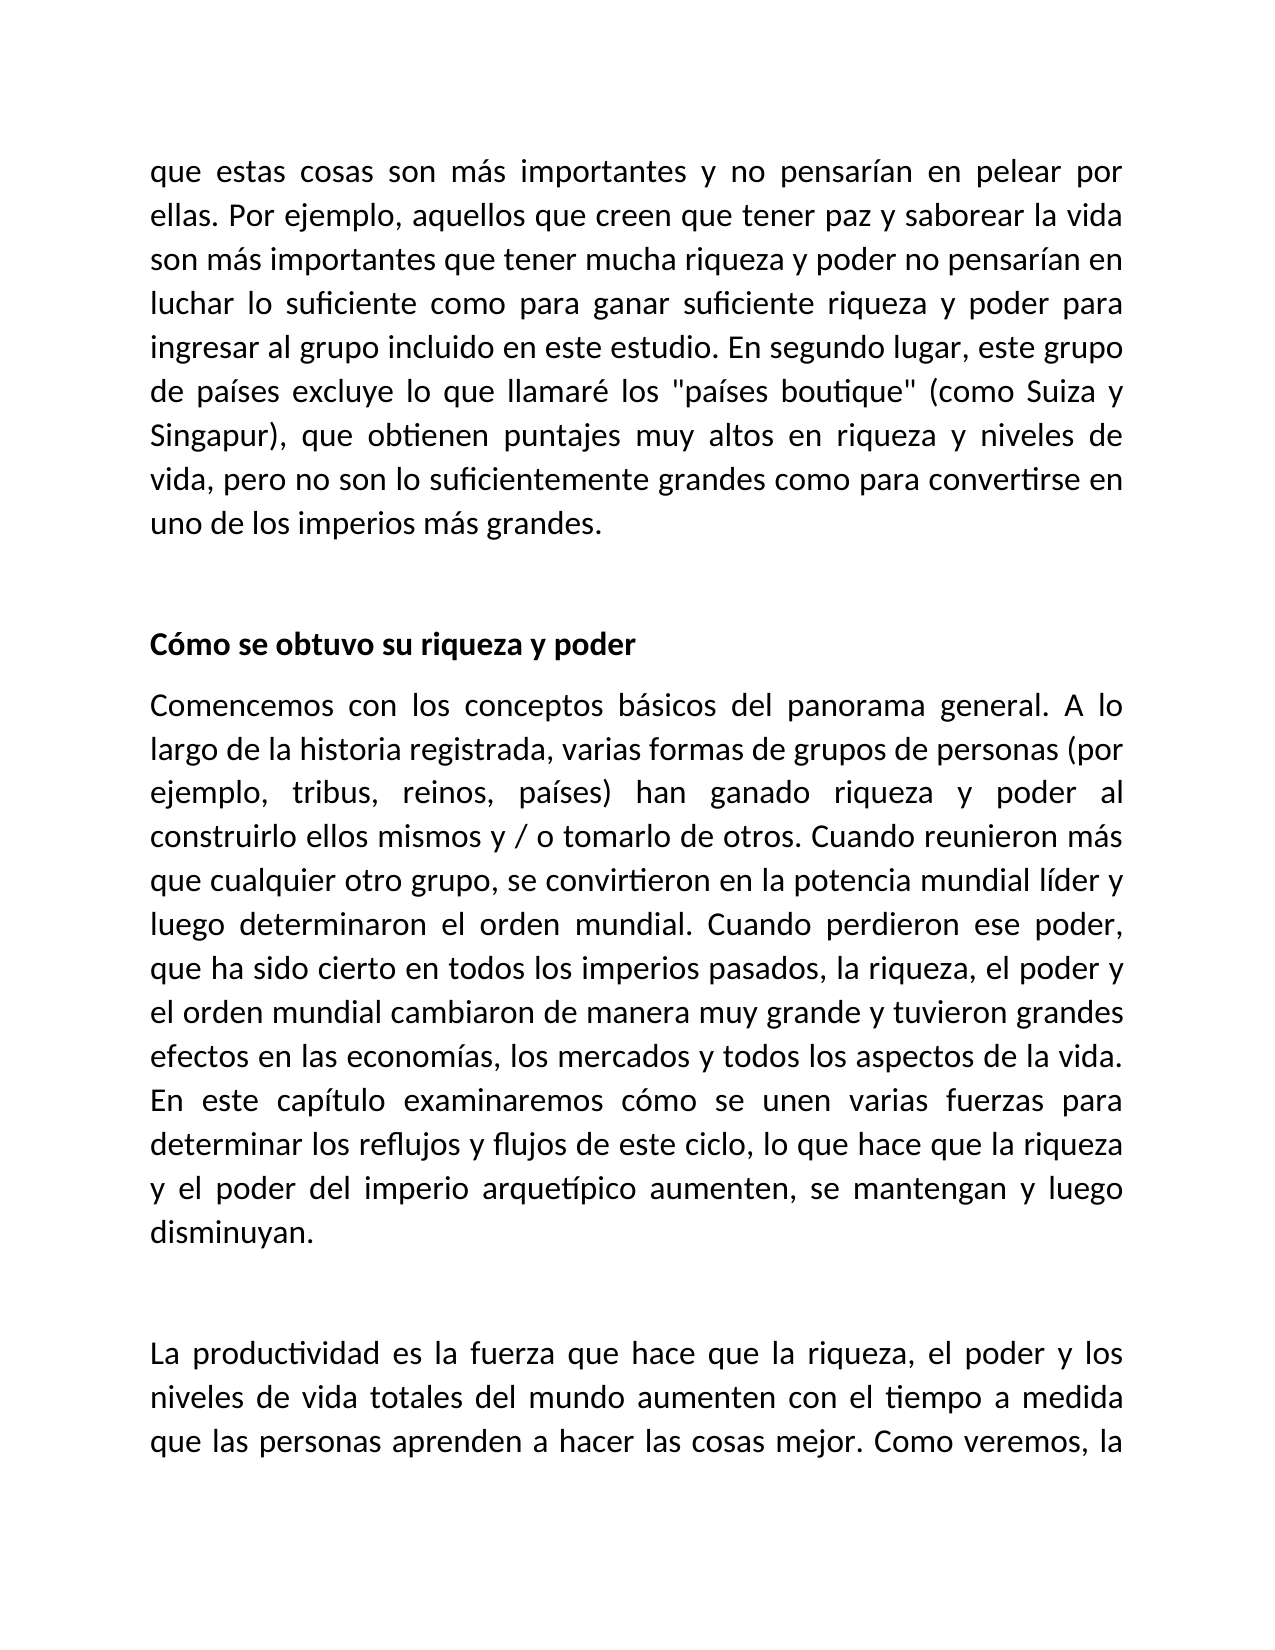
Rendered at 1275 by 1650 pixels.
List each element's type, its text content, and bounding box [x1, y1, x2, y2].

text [150, 150, 1125, 542]
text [150, 1332, 1125, 1461]
text Cómo se obtuvo su riqueza y poder [150, 623, 1125, 664]
text Comencemos con los conceptos básicos del panorama general. A lo largo de la historia registrada, varias formas de grupos de personas (por ejemplo, tribus, reinos, países) han ganado riqueza y poder al construirlo ellos mismos y / o tomarlo de otros. Cuando reunieron más que cualquier otro grupo, se convirtieron en la potencia mundial líder y luego determinaron el orden mundial. Cuando perdieron ese poder, que ha sido cierto en todos los imperios pasados, la riqueza, el poder y el orden mundial cambiaron de manera muy grande y tuvieron grandes efectos en las economías, los mercados y todos los aspectos de la vida. En este capítulo examinaremos cómo se unen varias fuerzas para determinar los reflujos y flujos de este ciclo, lo que hace que la riqueza y el poder del imperio arquetípico aumenten, se mantengan y luego disminuyan. [150, 683, 1125, 1252]
